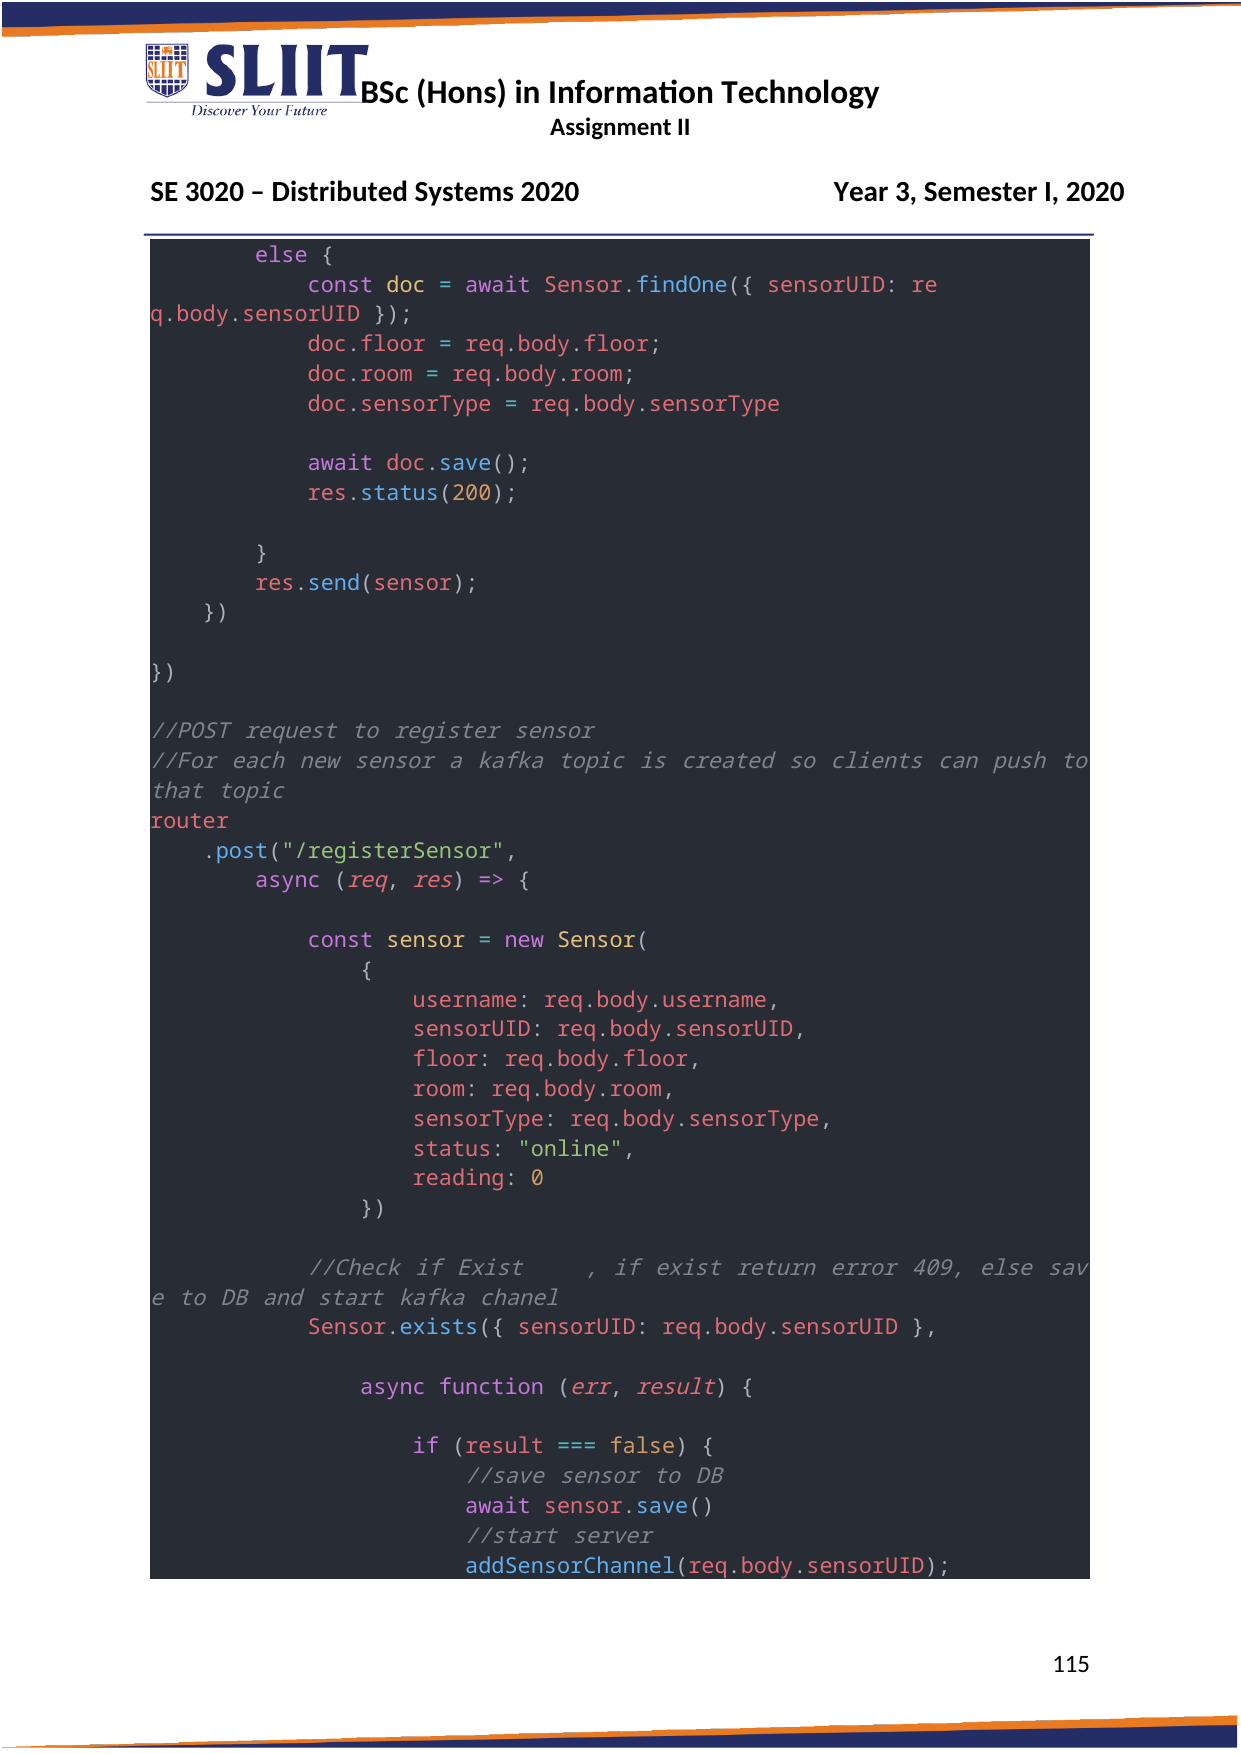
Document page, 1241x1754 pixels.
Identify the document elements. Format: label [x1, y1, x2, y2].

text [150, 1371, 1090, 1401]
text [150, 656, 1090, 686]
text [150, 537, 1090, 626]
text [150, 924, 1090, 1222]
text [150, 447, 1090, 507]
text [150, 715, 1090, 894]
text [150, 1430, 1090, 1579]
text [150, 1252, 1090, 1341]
picture [3, 2, 1241, 120]
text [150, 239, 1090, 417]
